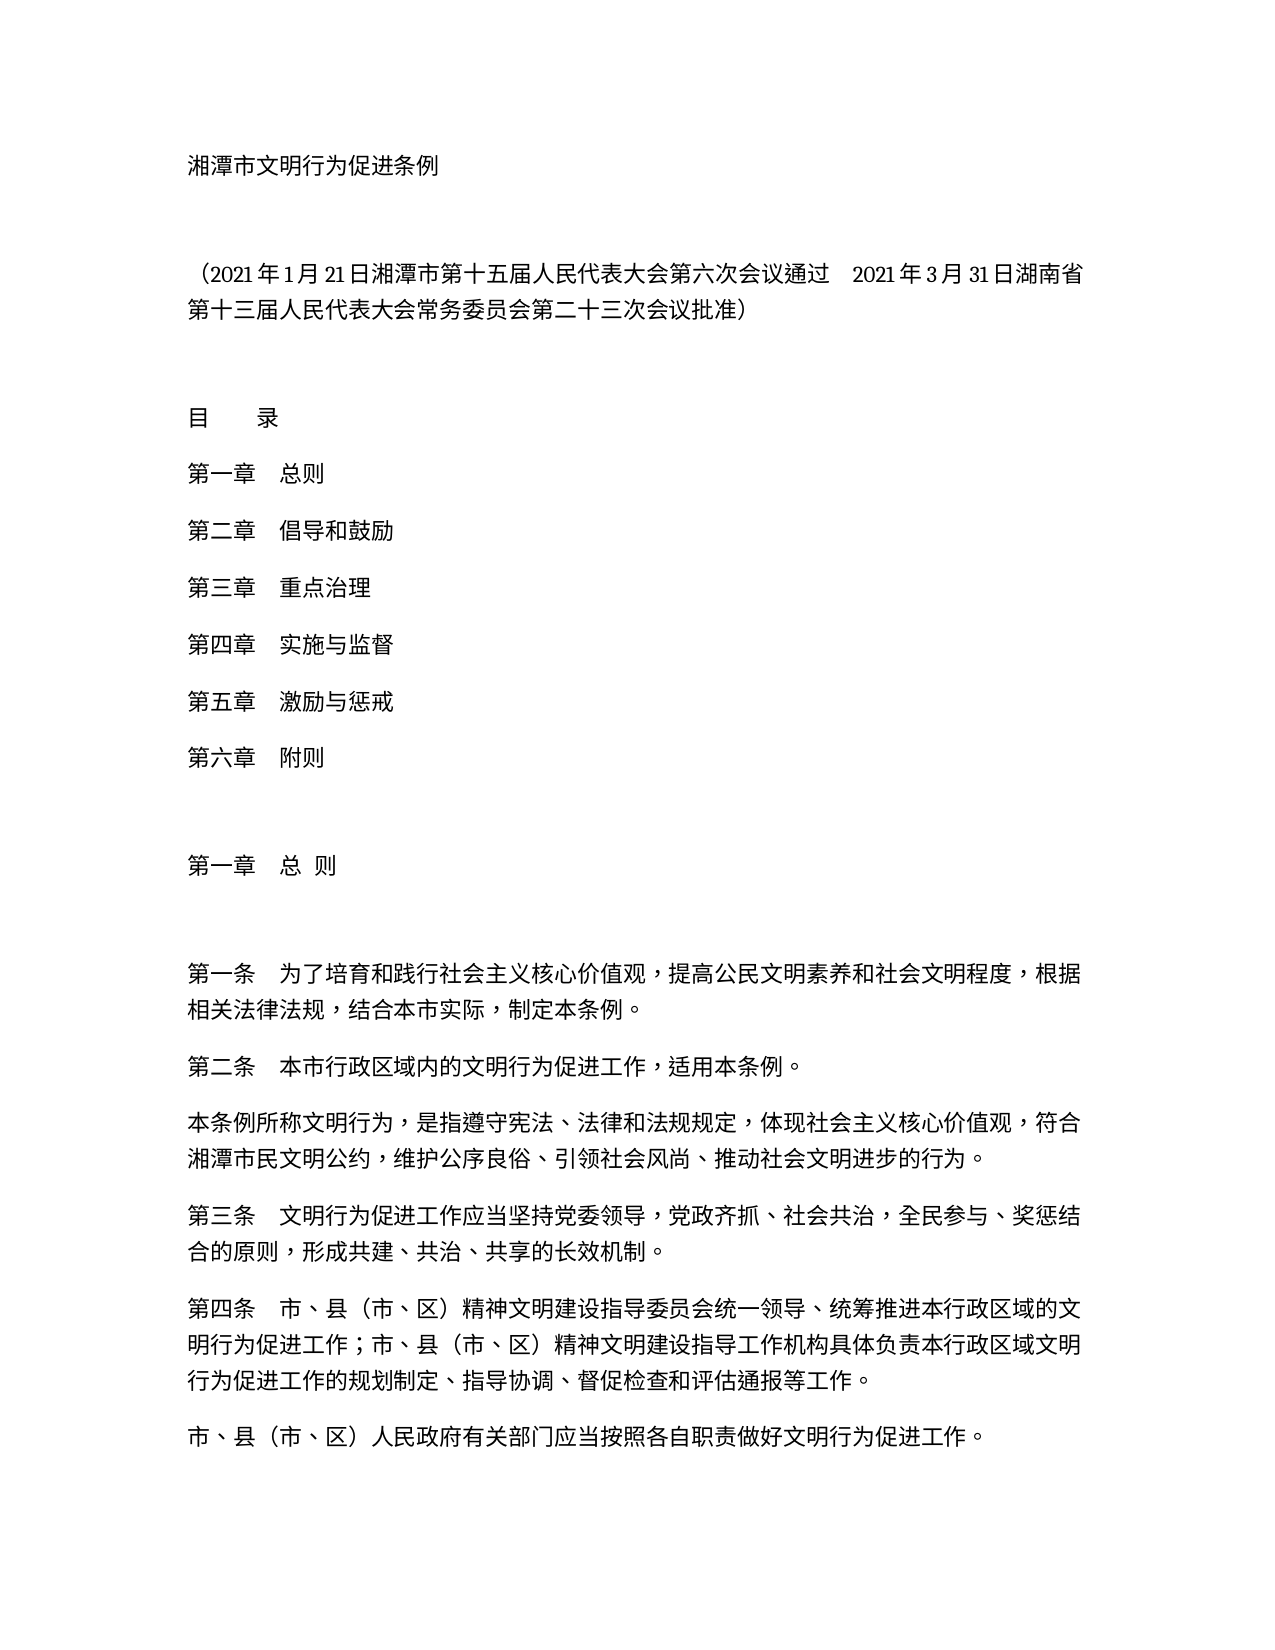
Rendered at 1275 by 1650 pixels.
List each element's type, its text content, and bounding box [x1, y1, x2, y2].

text 本条例所称文明行为，是指遵守宪法、法律和法规规定，体现社会主义核心价值观，符合湘潭市民文明公约，维护公序良俗、引领社会风尚、推动社会文明进步的行为。 [187, 1107, 1087, 1174]
text 第二章 倡导和鼓励 [187, 515, 1087, 546]
text 第三条 文明行为促进工作应当坚持党委领导，党政齐抓、社会共治，全民参与、奖惩结合的原则，形成共建、共治、共享的长效机制。 [187, 1200, 1087, 1267]
text 市、县（市、区）人民政府有关部门应当按照各自职责做好文明行为促进工作。 [187, 1421, 1087, 1453]
text 湘潭市文明行为促进条例 [187, 150, 1087, 181]
text 第四章 实施与监督 [187, 629, 1087, 660]
text （2021年1月21日湘潭市第十五届人民代表大会第六次会议通过 2021年3月31日湖南省第十三届人民代表大会常务委员会第二十三次会议批准） [187, 258, 1087, 325]
text 第六章 附则 [187, 742, 1087, 773]
text 第三章 重点治理 [187, 572, 1087, 603]
text 第一条 为了培育和践行社会主义核心价值观，提高公民文明素养和社会文明程度，根据相关法律法规，结合本市实际，制定本条例。 [187, 958, 1087, 1025]
text 目 录 [187, 402, 1087, 433]
text 第一章 总 则 [187, 850, 1087, 881]
text 第二条 本市行政区域内的文明行为促进工作，适用本条例。 [187, 1051, 1087, 1082]
text 第五章 激励与惩戒 [187, 685, 1087, 717]
text 第一章 总则 [187, 458, 1087, 489]
text 第四条 市、县（市、区）精神文明建设指导委员会统一领导、统筹推进本行政区域的文明行为促进工作；市、县（市、区）精神文明建设指导工作机构具体负责本行政区域文明行为促进工作的规划制定、指导协调、督促检查和评估通报等工作。 [187, 1293, 1087, 1396]
